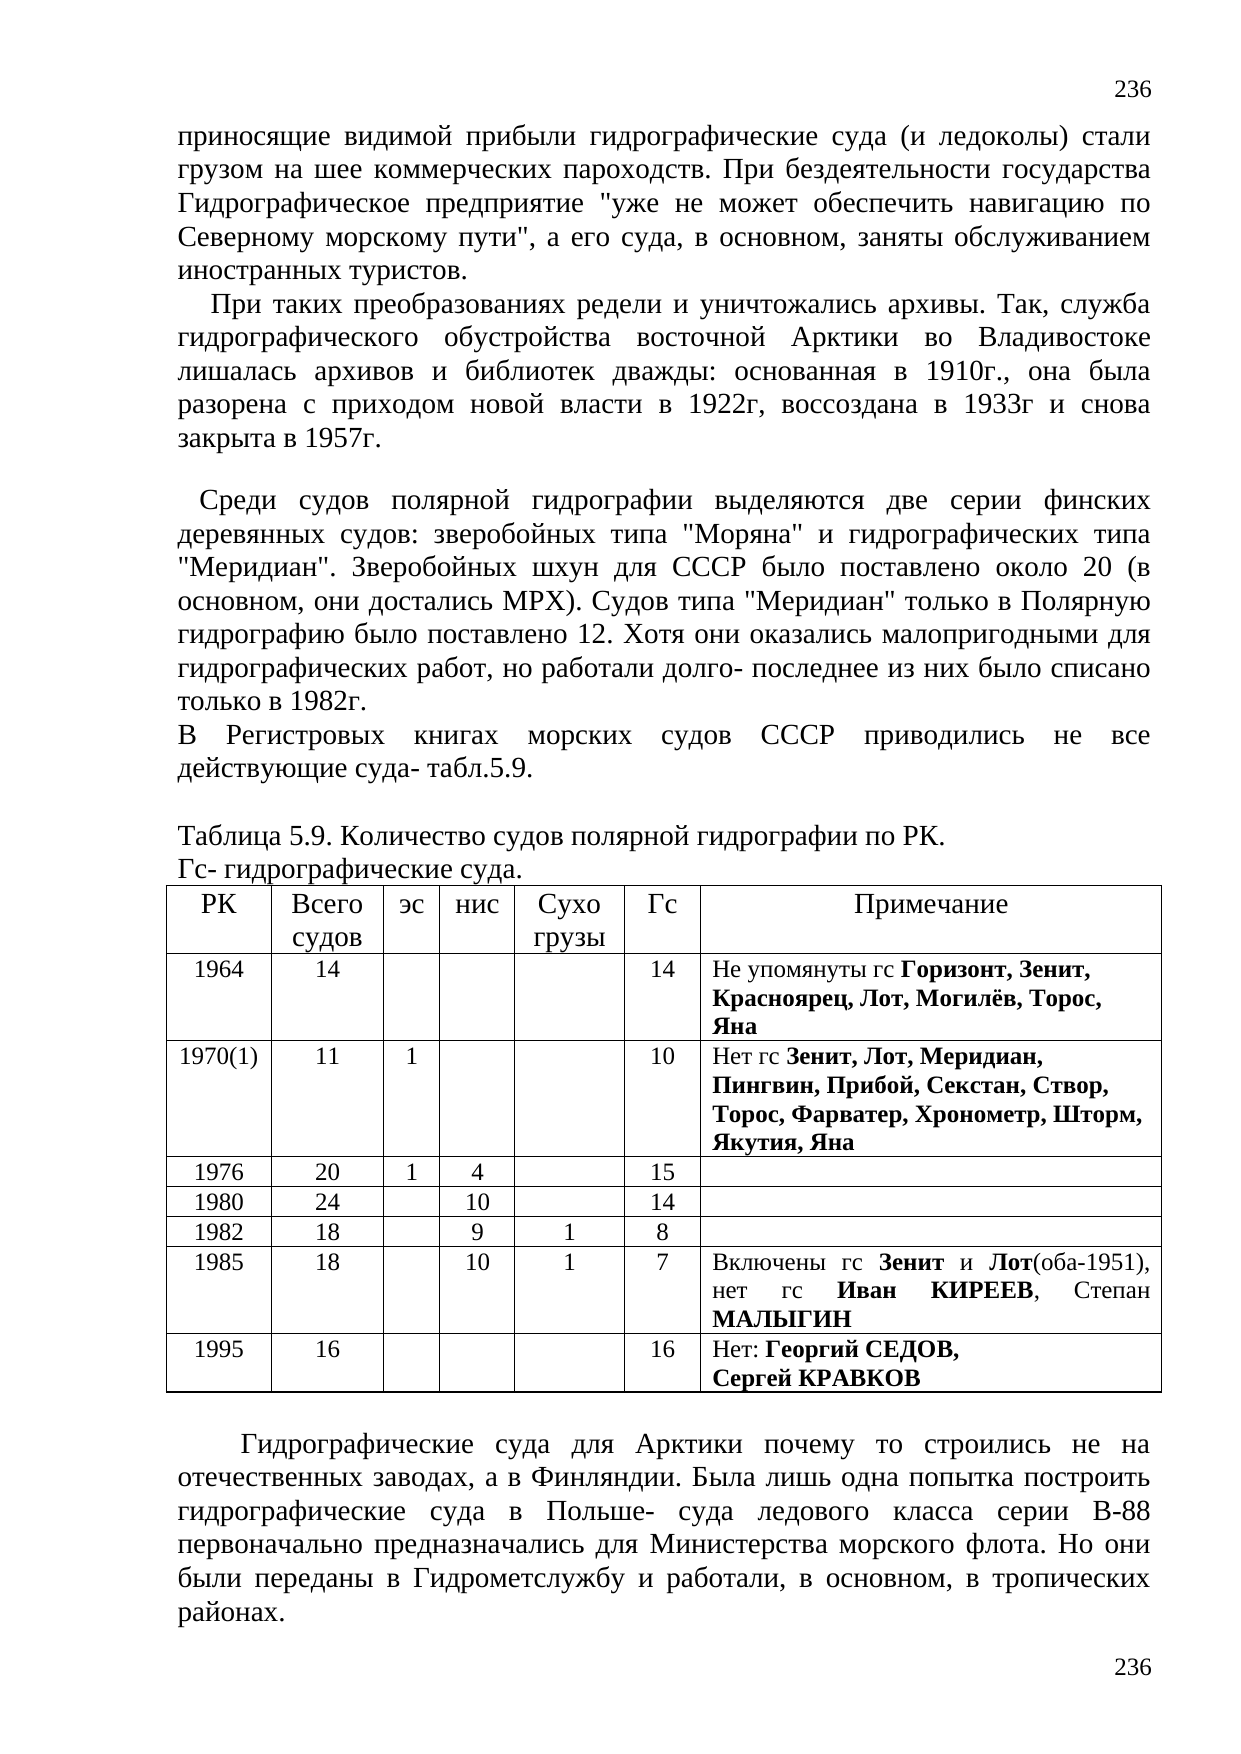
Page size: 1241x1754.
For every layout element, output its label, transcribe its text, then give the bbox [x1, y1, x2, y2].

table_cell [515, 1334, 624, 1391]
table_cell [701, 1187, 1161, 1216]
table_header нис [440, 886, 514, 953]
table_cell [440, 1334, 514, 1391]
table_cell 9 [440, 1217, 514, 1246]
text При таких преобразованиях редели и уничтожались архивы. Так, служба гидрографического обустройства восточной Арктики во Владивостоке лишалась архивов и библиотек дважды: основанная в 1910г., она была разорена с приходом новой власти в 1922г, воссоздана в 1933г и снова закрыта в 1957г. [177, 286, 1152, 453]
table_header РК [167, 886, 271, 953]
table_header Примечание [701, 886, 1161, 953]
table_cell 16 [272, 1334, 383, 1391]
table_cell [515, 1187, 624, 1216]
table_cell 1 [384, 1157, 439, 1186]
table_cell 10 [440, 1187, 514, 1216]
table_cell 10 [440, 1247, 514, 1333]
table_cell Не упомянуты гс Горизонт, Зенит, Красноярец, Лот, Могилёв, Торос, Яна [701, 954, 1161, 1040]
table_cell Нет гс Зенит, Лот, Меридиан, Пингвин, Прибой, Секстан, Створ, Торос, Фарватер, Хронометр, Шторм, Якутия, Яна [701, 1041, 1161, 1156]
table_cell 4 [440, 1157, 514, 1186]
table_header эс [384, 886, 439, 953]
table_cell 16 [625, 1334, 700, 1391]
table_cell 11 [272, 1041, 383, 1156]
table_cell [515, 1041, 624, 1156]
table_cell [384, 1247, 439, 1333]
table_cell 18 [272, 1217, 383, 1246]
table_cell 18 [272, 1247, 383, 1333]
table_cell 14 [272, 954, 383, 1040]
table_cell 7 [625, 1247, 700, 1333]
table_cell [384, 1217, 439, 1246]
table_cell 1982 [167, 1217, 271, 1246]
table_cell 1 [515, 1247, 624, 1333]
table_cell 10 [625, 1041, 700, 1156]
table_cell 1976 [167, 1157, 271, 1186]
table_cell [440, 1041, 514, 1156]
table_cell 14 [625, 1187, 700, 1216]
table_cell [701, 1157, 1161, 1186]
table_cell 1970(1) [167, 1041, 271, 1156]
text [177, 118, 1152, 286]
table_cell 1 [384, 1041, 439, 1156]
table_cell [515, 1157, 624, 1186]
table_cell [384, 1187, 439, 1216]
table_cell 14 [625, 954, 700, 1040]
table_cell [701, 1217, 1161, 1246]
table_cell [384, 1334, 439, 1391]
table_cell 15 [625, 1157, 700, 1186]
table_cell 1964 [167, 954, 271, 1040]
table_cell 20 [272, 1157, 383, 1186]
text В Регистровых книгах морских судов СССР приводились не все действующие суда- табл.5.9. [177, 717, 1152, 784]
table_cell 1980 [167, 1187, 271, 1216]
table_cell [440, 954, 514, 1040]
table_cell 8 [625, 1217, 700, 1246]
text Гс- гидрографические суда. [177, 851, 1152, 885]
table_cell 1985 [167, 1247, 271, 1333]
table_cell 24 [272, 1187, 383, 1216]
table_cell Включены гс Зенит и Лот(оба-1951), нет гс Иван КИРЕЕВ, Степан МАЛЫГИН [701, 1247, 1161, 1333]
table_cell Нет: Георгий СЕДОВ, Сергей КРАВКОВ [701, 1334, 1161, 1391]
text Таблица 5.9. Количество судов полярной гидрографии по РК. [177, 818, 1152, 851]
table_cell [515, 954, 624, 1040]
text Гидрографические суда для Арктики почему то строились не на отечественных заводах, а в Финляндии. Была лишь одна попытка построить гидрографические суда в Польше- суда ледового класса серии В-88 первоначально предназначались для Министерства морского флота. Но они были переданы в Гидрометслужбу и работали, в основном, в тропических районах. [177, 1426, 1152, 1627]
table_header Всего судов [272, 886, 383, 953]
table_cell 1 [515, 1217, 624, 1246]
table_cell 1995 [167, 1334, 271, 1391]
table_cell [384, 954, 439, 1040]
table_header Гс [625, 886, 700, 953]
table_header Сухо грузы [515, 886, 624, 953]
text Среди судов полярной гидрографии выделяются две серии финских деревянных судов: зверобойных типа "Моряна" и гидрографических типа "Меридиан". Зверобойных шхун для СССР было поставлено около 20 (в основном, они достались МРХ). Судов типа "Меридиан" только в Полярную гидрографию было поставлено 12. Хотя они оказались малопригодными для гидрографических работ, но работали долго- последнее из них было списано только в 1982г. [177, 482, 1152, 717]
